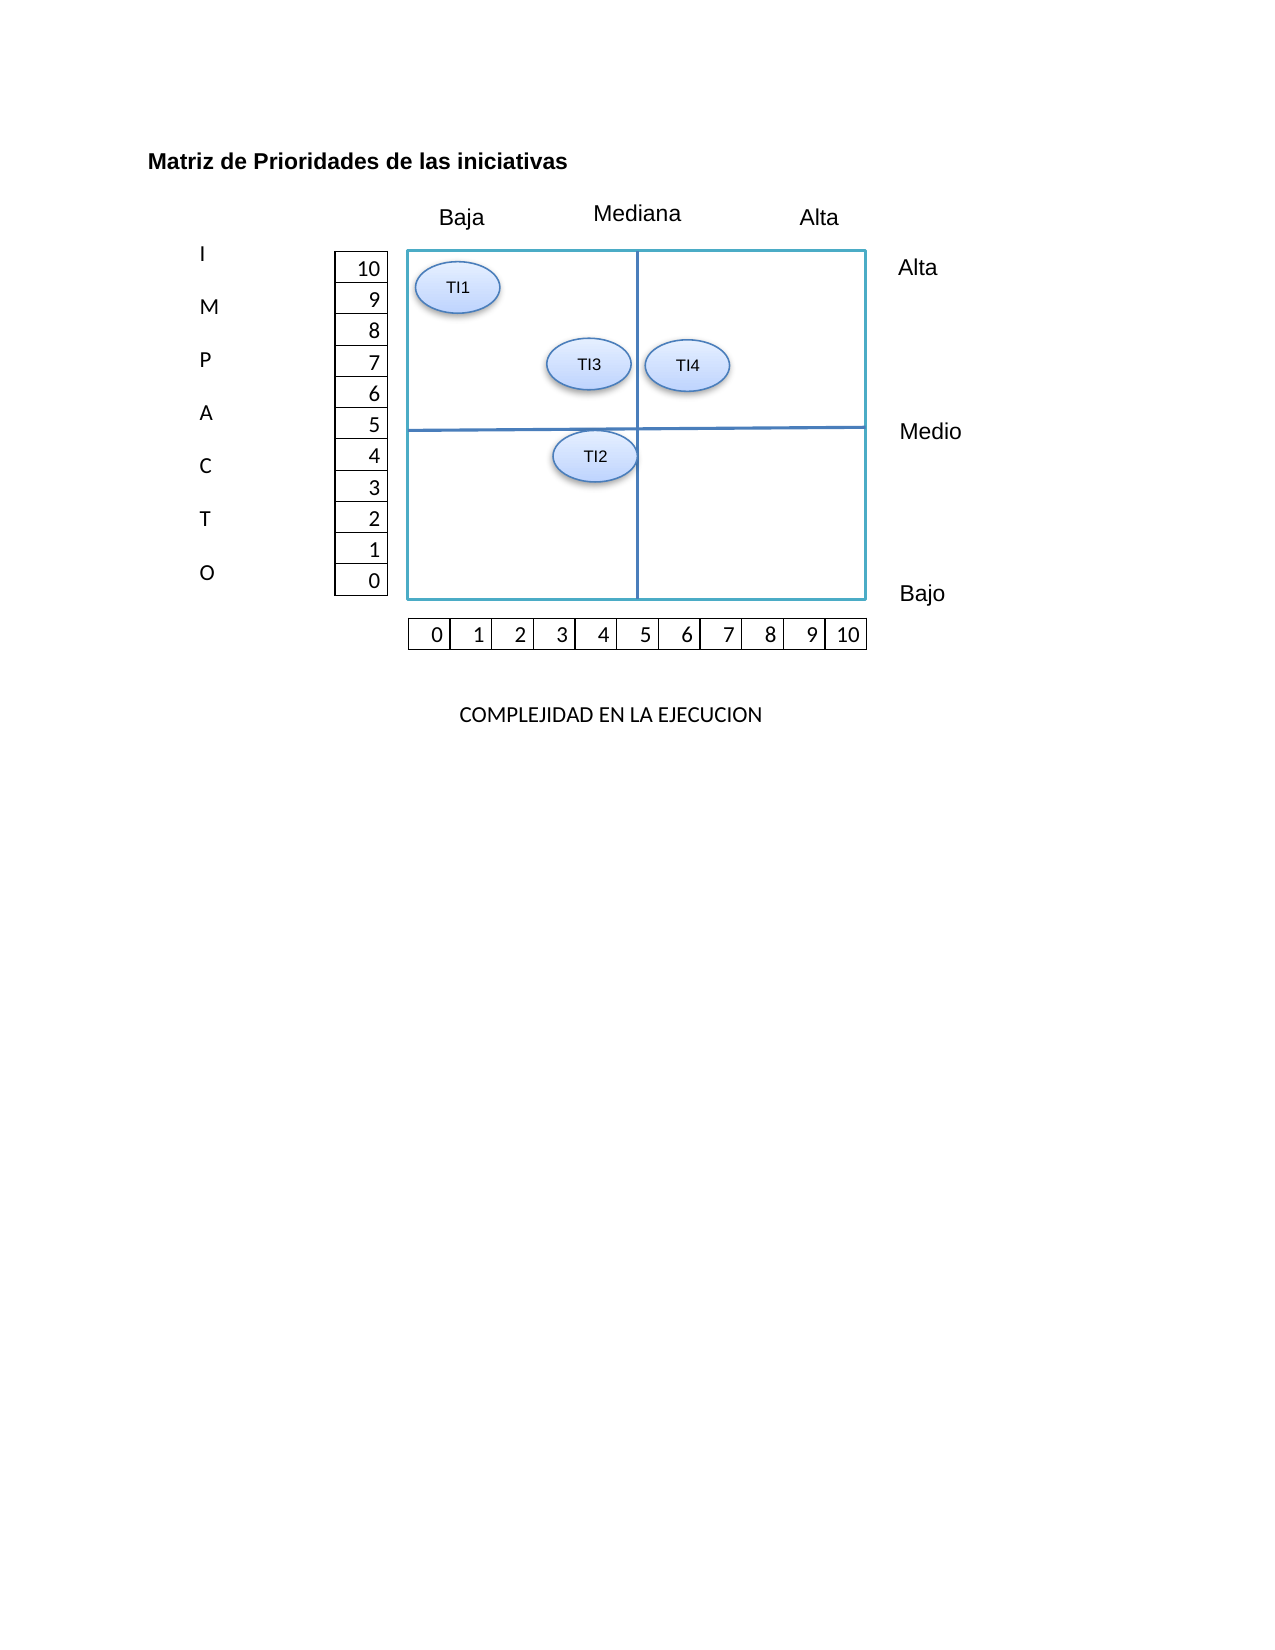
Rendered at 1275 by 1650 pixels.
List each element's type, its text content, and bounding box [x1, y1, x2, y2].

table_header 1 [451, 619, 491, 649]
table_header 2 [492, 619, 533, 649]
table_header 10 [826, 619, 866, 649]
table_cell 6 [336, 377, 387, 407]
table_header 9 [784, 619, 824, 649]
table_cell 9 [336, 283, 387, 313]
table_header 6 [659, 619, 699, 649]
table_cell 1 [336, 533, 387, 563]
table_header 8 [742, 619, 783, 649]
table_cell 3 [336, 471, 387, 501]
table_header 7 [701, 619, 741, 649]
table_cell 4 [336, 439, 387, 469]
table_header 5 [617, 619, 658, 649]
table_cell 0 [336, 564, 387, 594]
table_header 3 [534, 619, 574, 649]
table_cell 8 [336, 314, 387, 344]
text Matriz de Prioridades de las iniciativas [148, 148, 1127, 174]
table_header 0 [409, 619, 449, 649]
table_header 10 [336, 252, 387, 282]
table_cell 2 [336, 502, 387, 532]
table_cell 5 [336, 408, 387, 438]
table_cell 7 [336, 346, 387, 376]
table_header 4 [576, 619, 616, 649]
